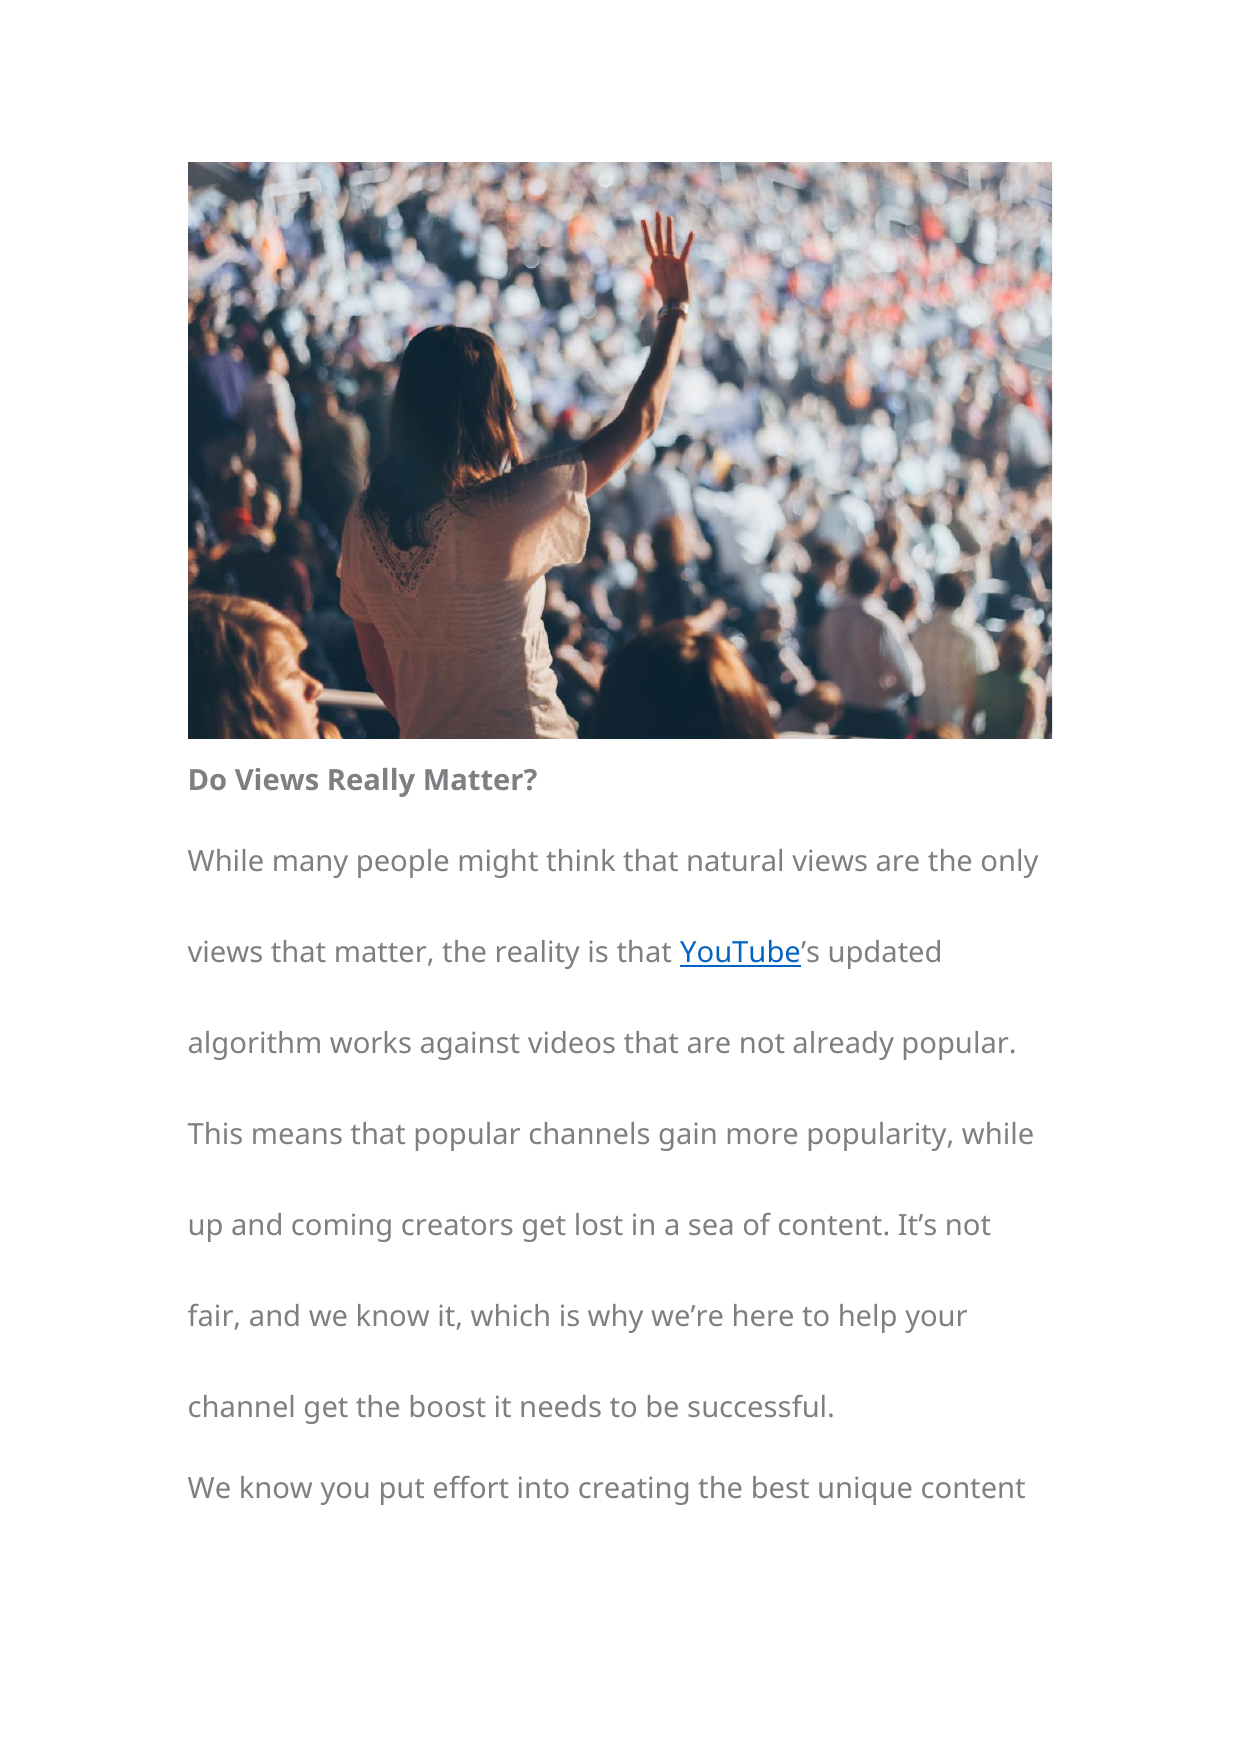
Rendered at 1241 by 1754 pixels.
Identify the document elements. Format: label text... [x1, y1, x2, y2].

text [187, 1454, 1053, 1519]
text While many people might think that natural views are the only views that matter, the reality is that YouTube’s updated algorithm works against videos that are not already popular. This means that popular channels gain more popularity, while up and coming creators get lost in a sea of content. It’s not fair, and we know it, which is why we’re here to help your channel get the boost it needs to be successful. [187, 828, 1053, 1438]
picture [188, 162, 1053, 739]
text Do Views Really Matter? [187, 747, 1053, 812]
